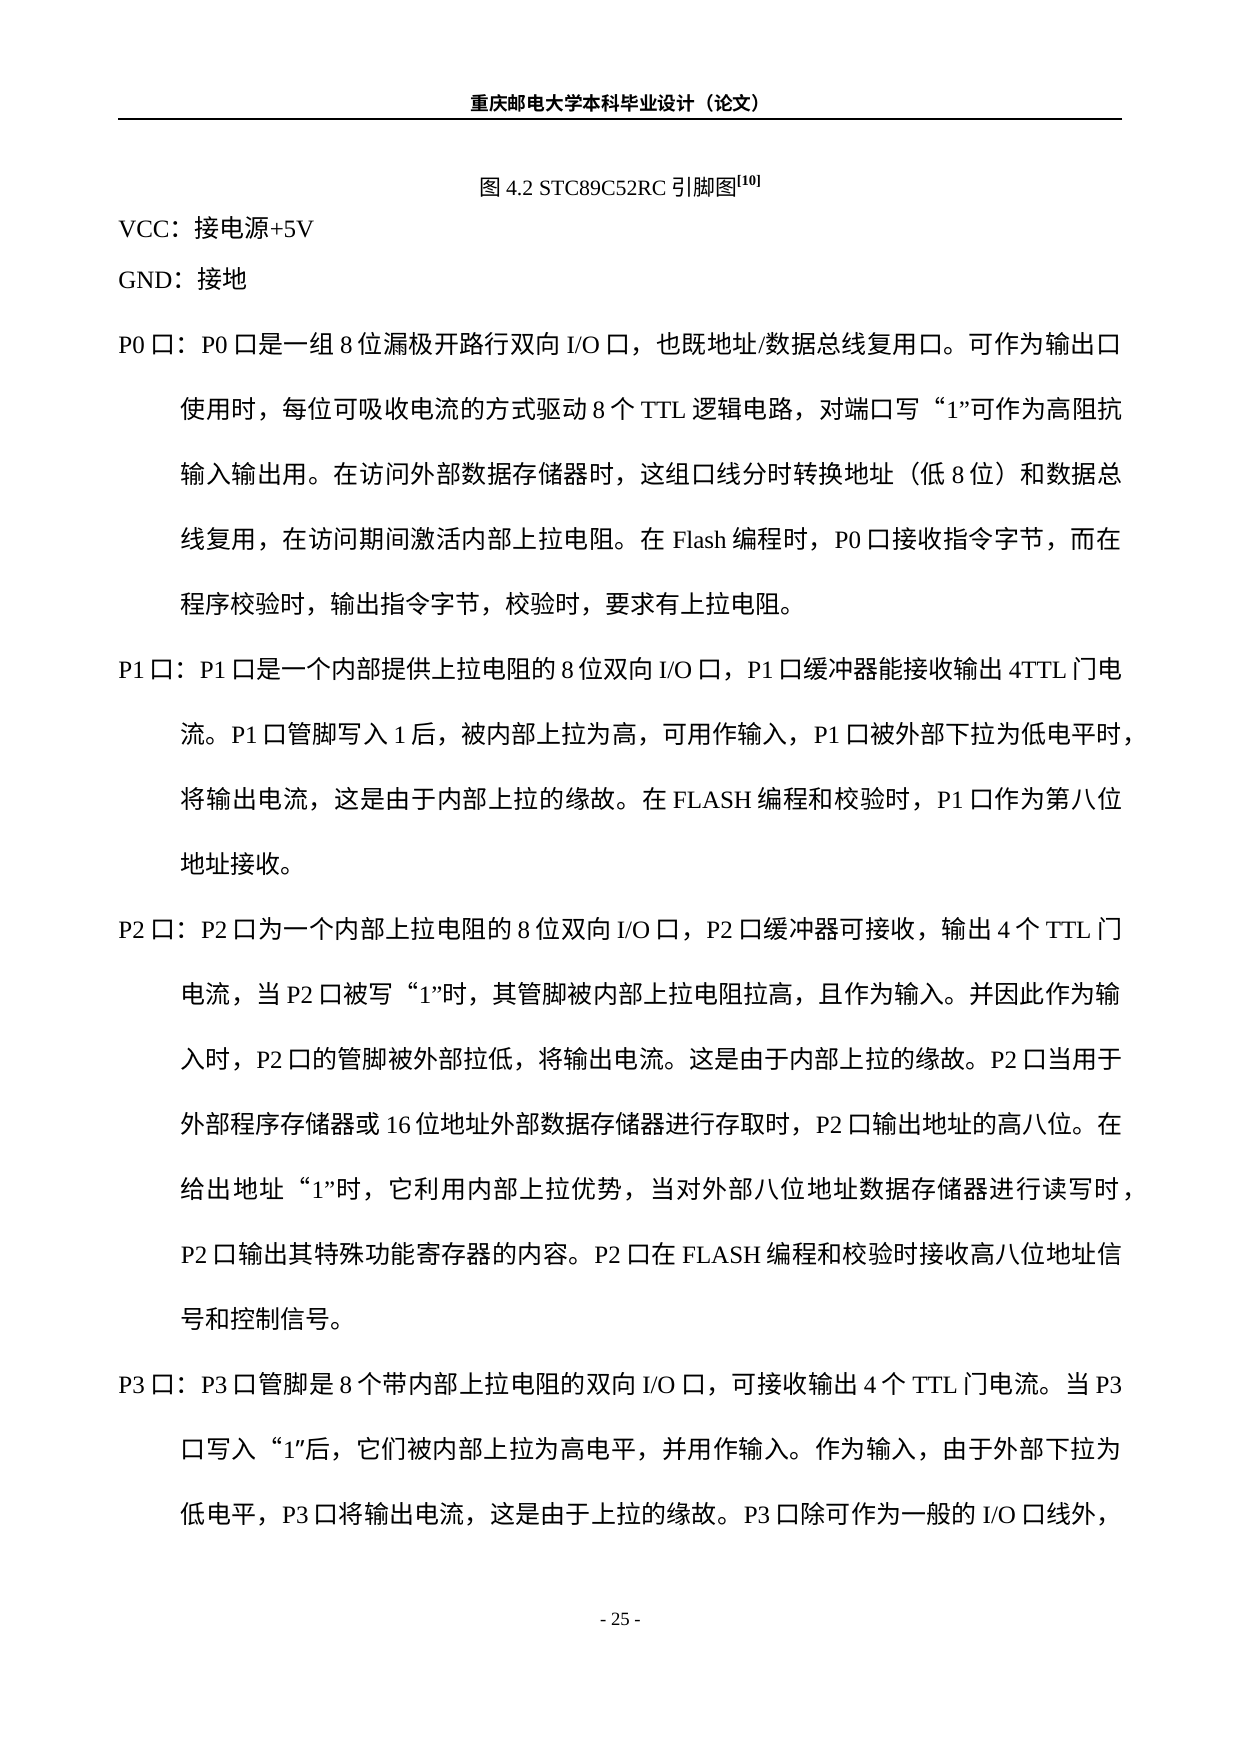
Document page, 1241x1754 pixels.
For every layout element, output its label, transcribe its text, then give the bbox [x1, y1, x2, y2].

text P0口：P0口是一组8位漏极开路行双向I/O口，也既地址/数据总线复用口。可作为输出口使用时，每位可吸收电流的方式驱动8个TTL逻辑电路，对端口写“1”可作为高阻抗输入输出用。在访问外部数据存储器时，这组口线分时转换地址（低8位）和数据总线复用，在访问期间激活内部上拉电阻。在Flash编程时，P0口接收指令字节，而在程序校验时，输出指令字节，校验时，要求有上拉电阻。 [118, 310, 1122, 635]
text VCC：接电源+5V [118, 204, 1122, 245]
text GND：接地 [118, 245, 1122, 310]
text P2口：P2口为一个内部上拉电阻的8位双向I/O口，P2口缓冲器可接收，输出4个TTL门电流，当P2口被写“1”时，其管脚被内部上拉电阻拉高，且作为输入。并因此作为输入时，P2口的管脚被外部拉低，将输出电流。这是由于内部上拉的缘故。P2口当用于外部程序存储器或16位地址外部数据存储器进行存取时，P2口输出地址的高八位。在给出地址“1”时，它利用内部上拉优势，当对外部八位地址数据存储器进行读写时，P2口输出其特殊功能寄存器的内容。P2口在FLASH编程和校验时接收高八位地址信号和控制信号。 [118, 895, 1122, 1350]
text 图4.2 STC89C52RC引脚图[10] [118, 162, 1122, 204]
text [118, 1350, 1122, 1545]
text P1口：P1口是一个内部提供上拉电阻的8位双向I/O口，P1口缓冲器能接收输出4TTL门电流。P1口管脚写入1后，被内部上拉为高，可用作输入，P1口被外部下拉为低电平时，将输出电流，这是由于内部上拉的缘故。在FLASH编程和校验时，P1口作为第八位地址接收。 [118, 635, 1122, 895]
